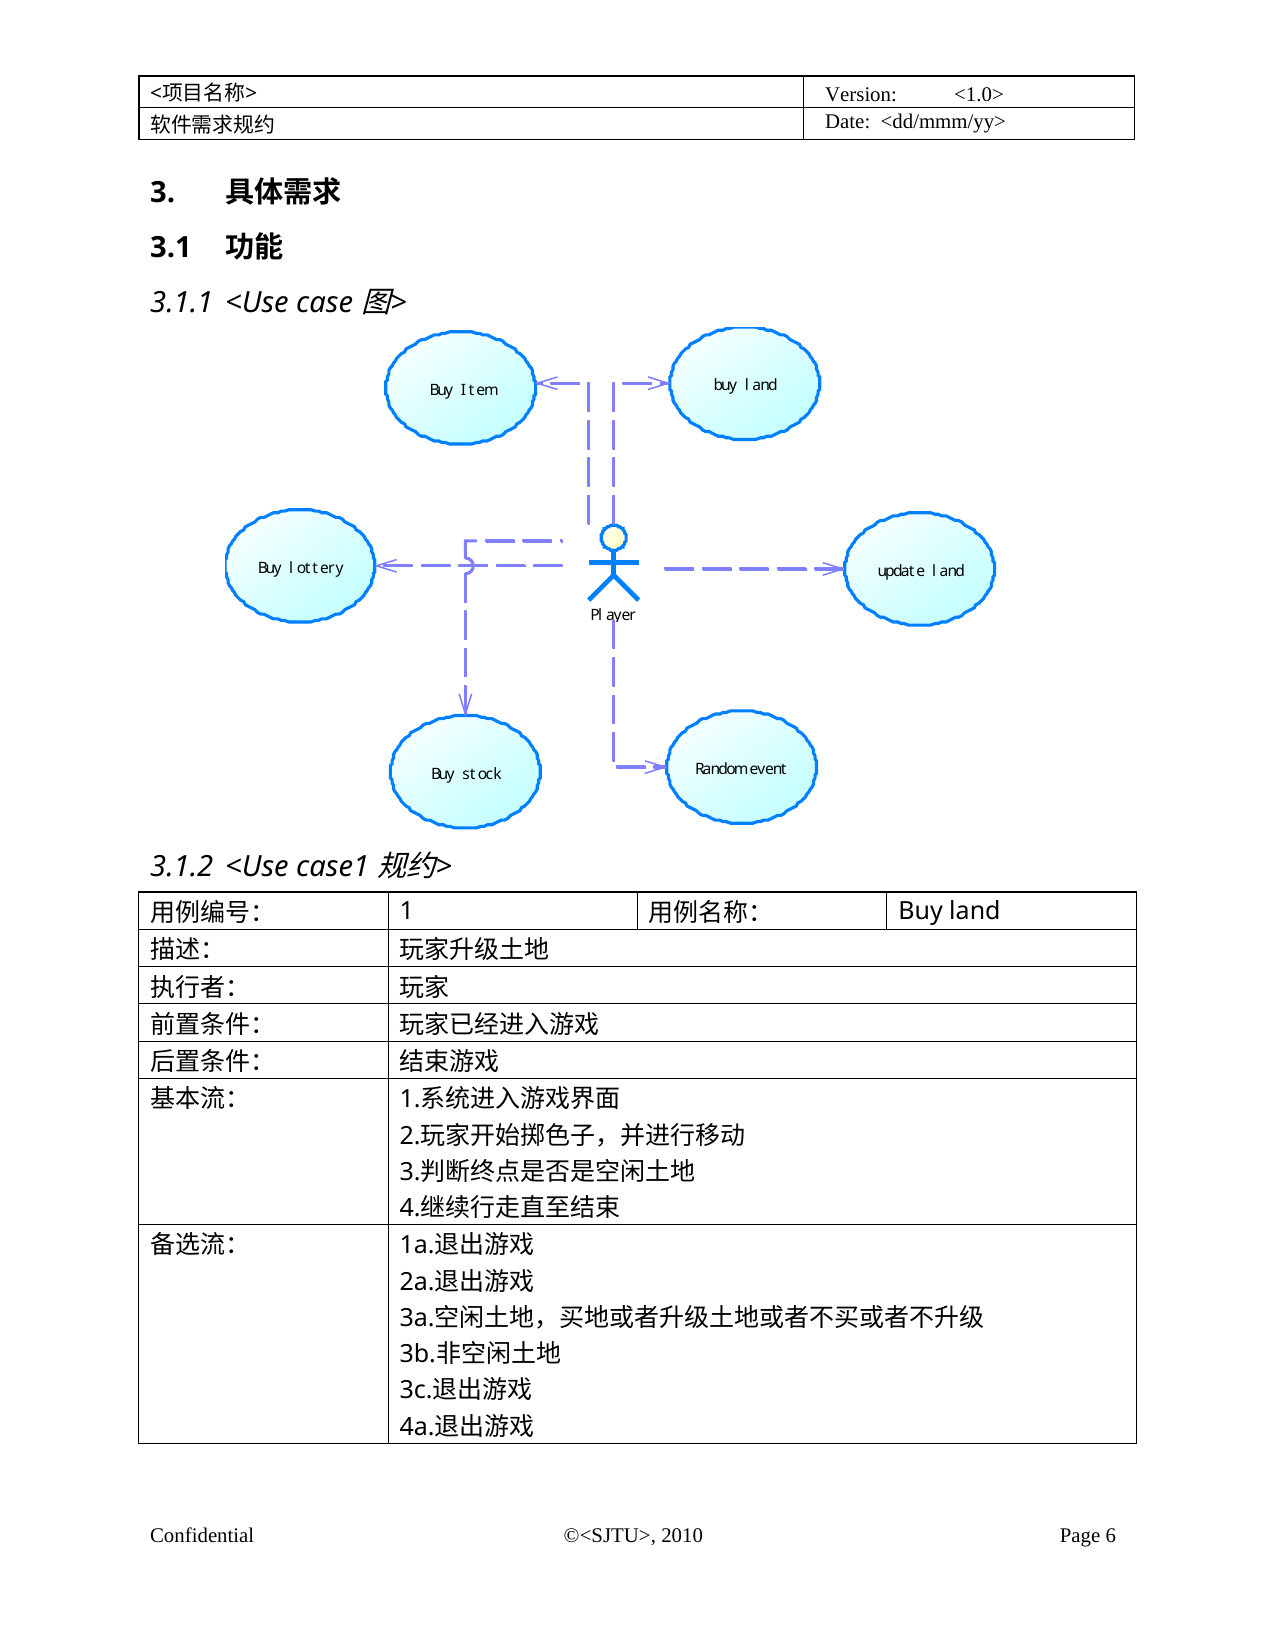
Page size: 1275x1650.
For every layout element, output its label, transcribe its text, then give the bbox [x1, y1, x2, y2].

table_cell 玩家已经进入游戏 [389, 1004, 1136, 1041]
table_cell 备选流： [139, 1225, 388, 1442]
table_cell 玩家升级土地 [389, 930, 1136, 966]
table_cell 基本流： [139, 1079, 388, 1224]
table_cell 结束游戏 [389, 1042, 1136, 1078]
table_header Buy land [887, 893, 1136, 929]
subtitle <Use case 图> [150, 278, 1125, 321]
subtitle 功能 [150, 223, 1125, 266]
table_cell 执行者： [139, 967, 388, 1003]
table_cell 描述： [139, 930, 388, 966]
table_header 1 [389, 893, 637, 929]
table_header 用例名称： [638, 893, 886, 929]
table_cell 1.系统进入游戏界面 2.玩家开始掷色子，并进行移动 3.判断终点是否是空闲土地 4.继续行走直至结束 [389, 1079, 1136, 1224]
table_cell 玩家 [389, 967, 1136, 1003]
subtitle 具体需求 [150, 169, 1125, 211]
table_cell 前置条件： [139, 1004, 388, 1041]
table_header 用例编号： [139, 893, 388, 929]
subtitle <Use case1 规约> [150, 843, 1125, 885]
table_cell 后置条件： [139, 1042, 388, 1078]
table_cell 1a.退出游戏 2a.退出游戏 3a.空闲土地，买地或者升级土地或者不买或者不升级 3b.非空闲土地 3c.退出游戏 4a.退出游戏 [389, 1225, 1136, 1442]
